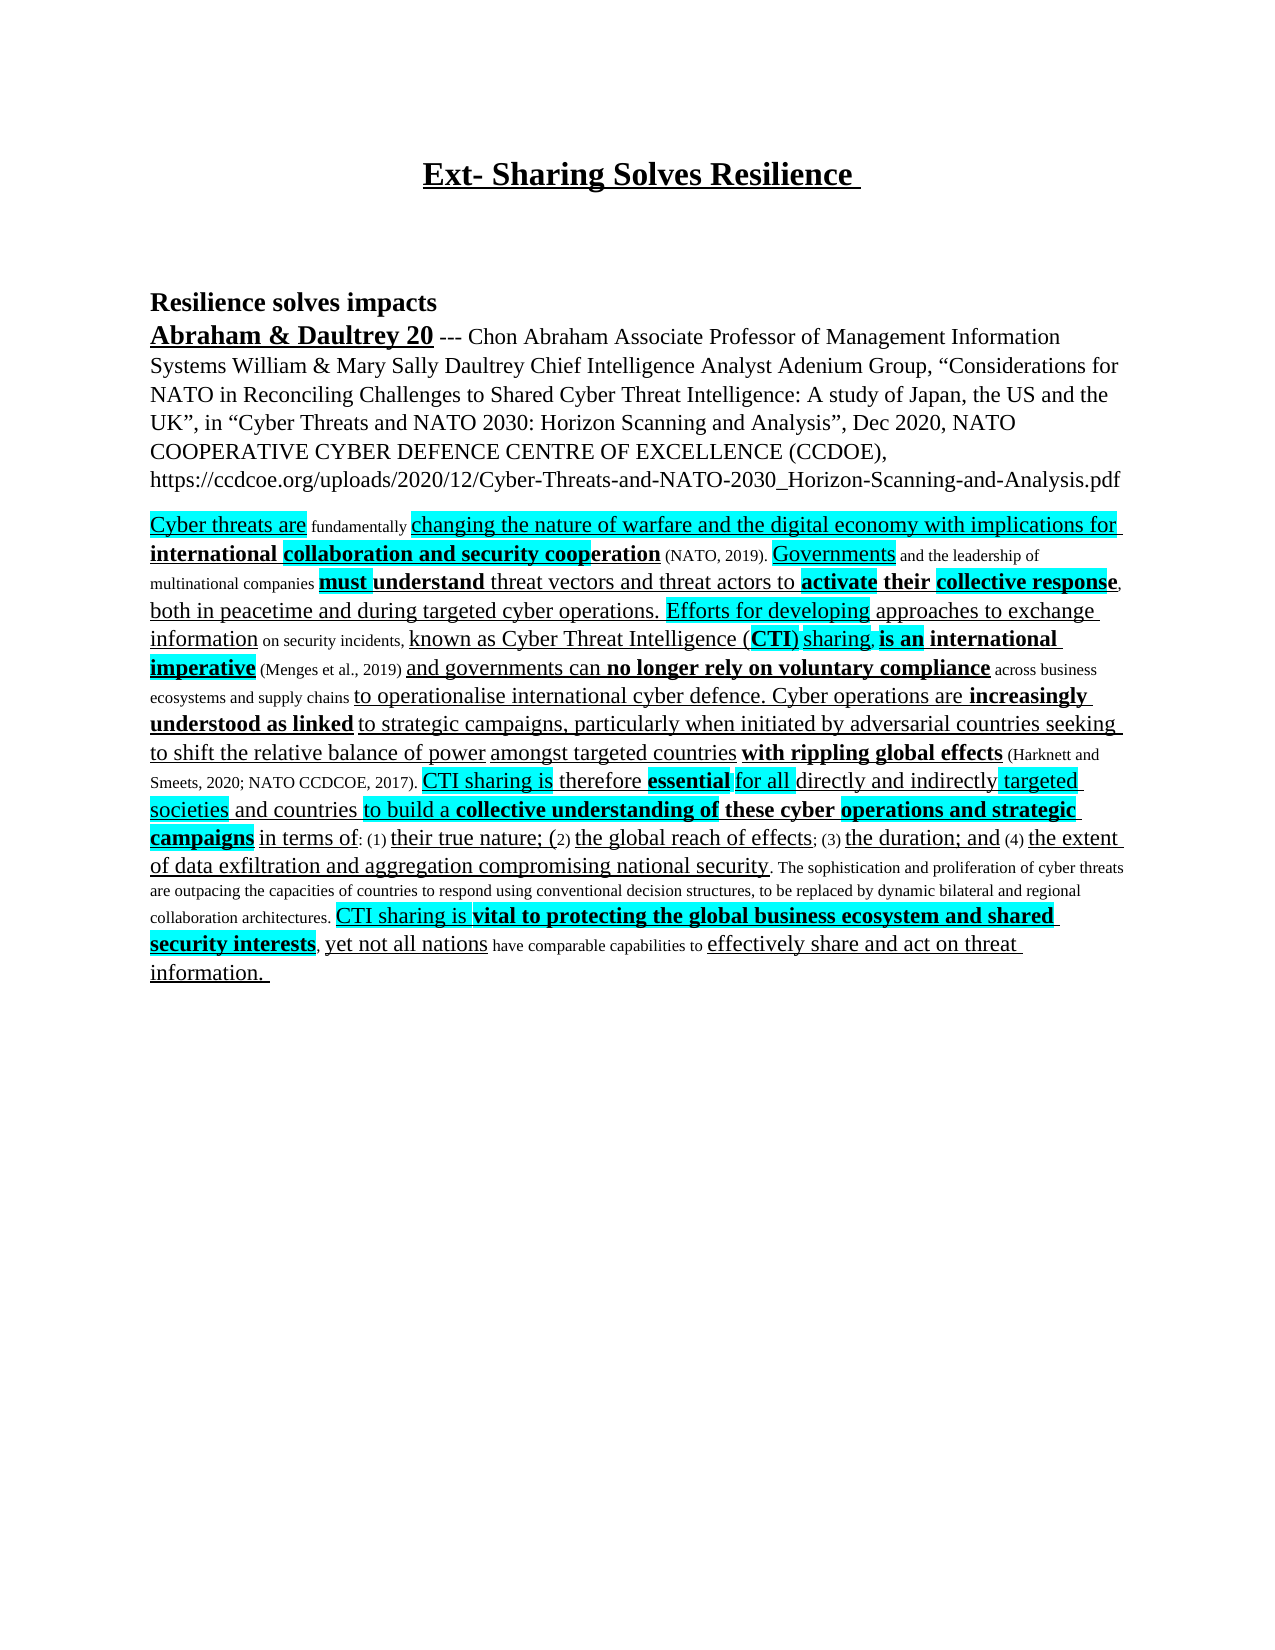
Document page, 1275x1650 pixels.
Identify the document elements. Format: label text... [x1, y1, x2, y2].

text Cyber threats are fundamentally changing the nature of warfare and the digital economy with implications for international collaboration and security cooperation (NATO, 2019). Governments and the leadership of multinational companies must understand threat vectors and threat actors to activate their collective response, both in peacetime and during targeted cyber operations. Efforts for developing approaches to exchange information on security incidents, known as Cyber Threat Intelligence (CTI) sharing, is an international imperative (Menges et al., 2019) and governments can no longer rely on voluntary compliance across business ecosystems and supply chains to operationalise international cyber defence. Cyber operations are increasingly understood as linked to strategic campaigns, particularly when initiated by adversarial countries seeking to shift the relative balance of power amongst targeted countries with rippling global effects (Harknett and Smeets, 2020; NATO CCDCOE, 2017). CTI sharing is therefore essential for all directly and indirectly targeted societies and countries to build a collective understanding of these cyber operations and strategic campaigns in terms of: (1) their true nature; (2) the global reach of effects; (3) the duration; and (4) the extent of data exfiltration and aggregation compromising national security. The sophistication and proliferation of cyber threats are outpacing the capacities of countries to respond using conventional decision structures, to be replaced by dynamic bilateral and regional collaboration architectures. CTI sharing is vital to protecting the global business ecosystem and shared security interests, yet not all nations have comparable capabilities to effectively share and act on threat information. [150, 511, 1125, 985]
subtitle Resilience solves impacts [150, 286, 1125, 317]
text Abraham & Daultrey 20 --- Chon Abraham Associate Professor of Management Information Systems William & Mary Sally Daultrey Chief Intelligence Analyst Adenium Group, “Considerations for NATO in Reconciling Challenges to Shared Cyber Threat Intelligence: A study of Japan, the US and the UK”, in “Cyber Threats and NATO 2030: Horizon Scanning and Analysis”, Dec 2020, NATO COOPERATIVE CYBER DEFENCE CENTRE OF EXCELLENCE (CCDOE), https://ccdcoe.org/uploads/2020/12/Cyber-Threats-and-NATO-2030_Horizon-Scanning-and-Analysis.pdf [150, 319, 1125, 493]
subtitle Ext- Sharing Solves Resilience [150, 154, 1125, 192]
